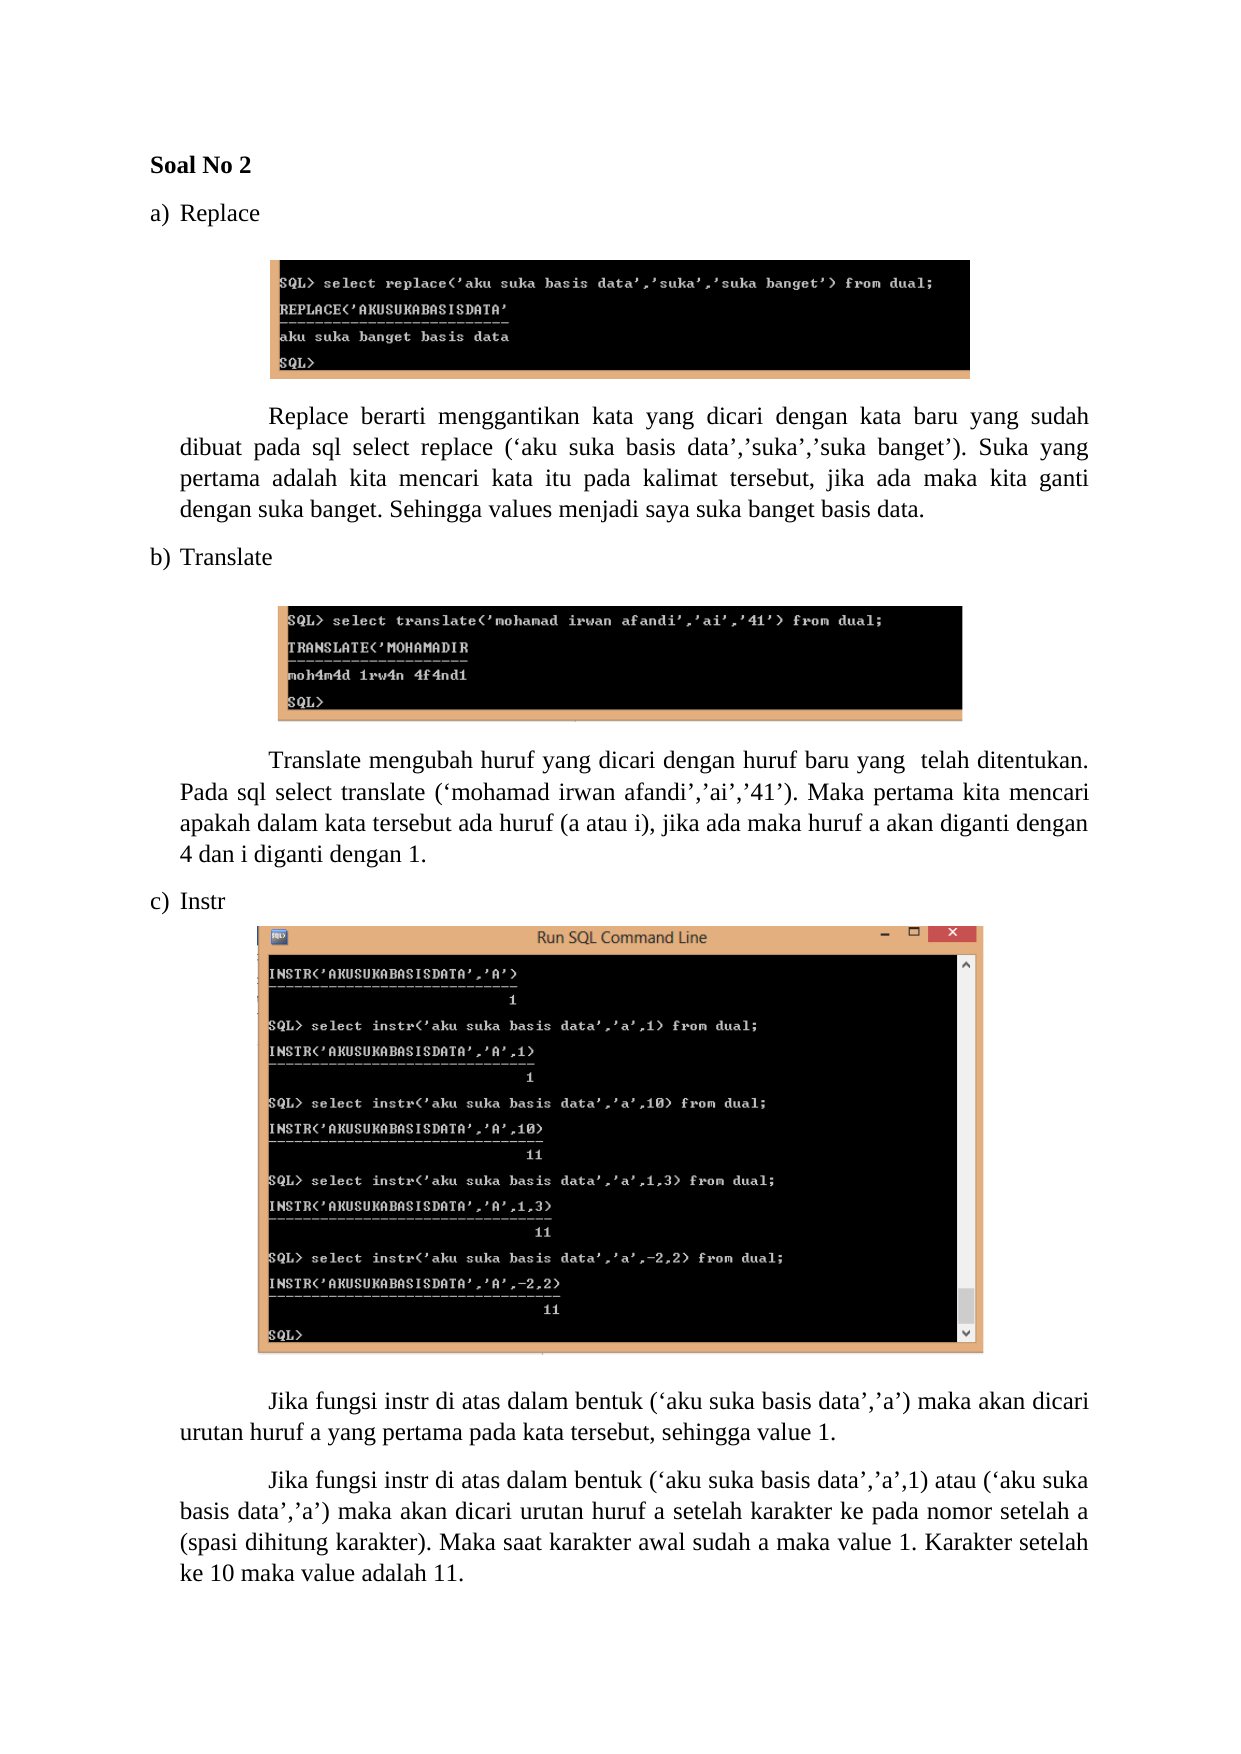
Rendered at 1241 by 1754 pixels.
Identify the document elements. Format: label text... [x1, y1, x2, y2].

picture [277, 606, 963, 722]
text Translate mengubah huruf yang dicari dengan huruf baru yang telah ditentukan. Pada sql select translate (‘mohamad irwan afandi’,’ai’,’41’). Maka pertama kita mencari apakah dalam kata tersebut ada huruf (a atau i), jika ada maka huruf a akan diganti dengan 4 dan i diganti dengan 1. [179, 746, 1090, 867]
text Soal No 2 [150, 150, 1090, 179]
list Replace [150, 198, 1090, 226]
text Jika fungsi instr di atas dalam bentuk (‘aku suka basis data’,’a’,1) atau (‘aku suka basis data’,’a’) maka akan dicari urutan huruf a setelah karakter ke pada nomor setelah a (spasi dihitung karakter). Maka saat karakter awal sudah a maka value 1. Karakter setelah ke 10 maka value adalah 11. [179, 1465, 1090, 1587]
text Jika fungsi instr di atas dalam bentuk (‘aku suka basis data’,’a’) maka akan dicari urutan huruf a yang pertama pada kata tersebut, sehingga value 1. [179, 1386, 1090, 1446]
picture [257, 926, 984, 1355]
text Replace berarti menggantikan kata yang dicari dengan kata baru yang sudah dibuat pada sql select replace (‘aku suka basis data’,’suka’,’suka banget’). Suka yang pertama adalah kita mencari kata itu pada kalimat tersebut, jika ada maka kita ganti dengan suka banget. Sehingga values menjadi saya suka banget basis data. [179, 401, 1090, 523]
list Translate [150, 542, 1090, 571]
list Instr [150, 886, 1090, 915]
picture [270, 260, 970, 379]
